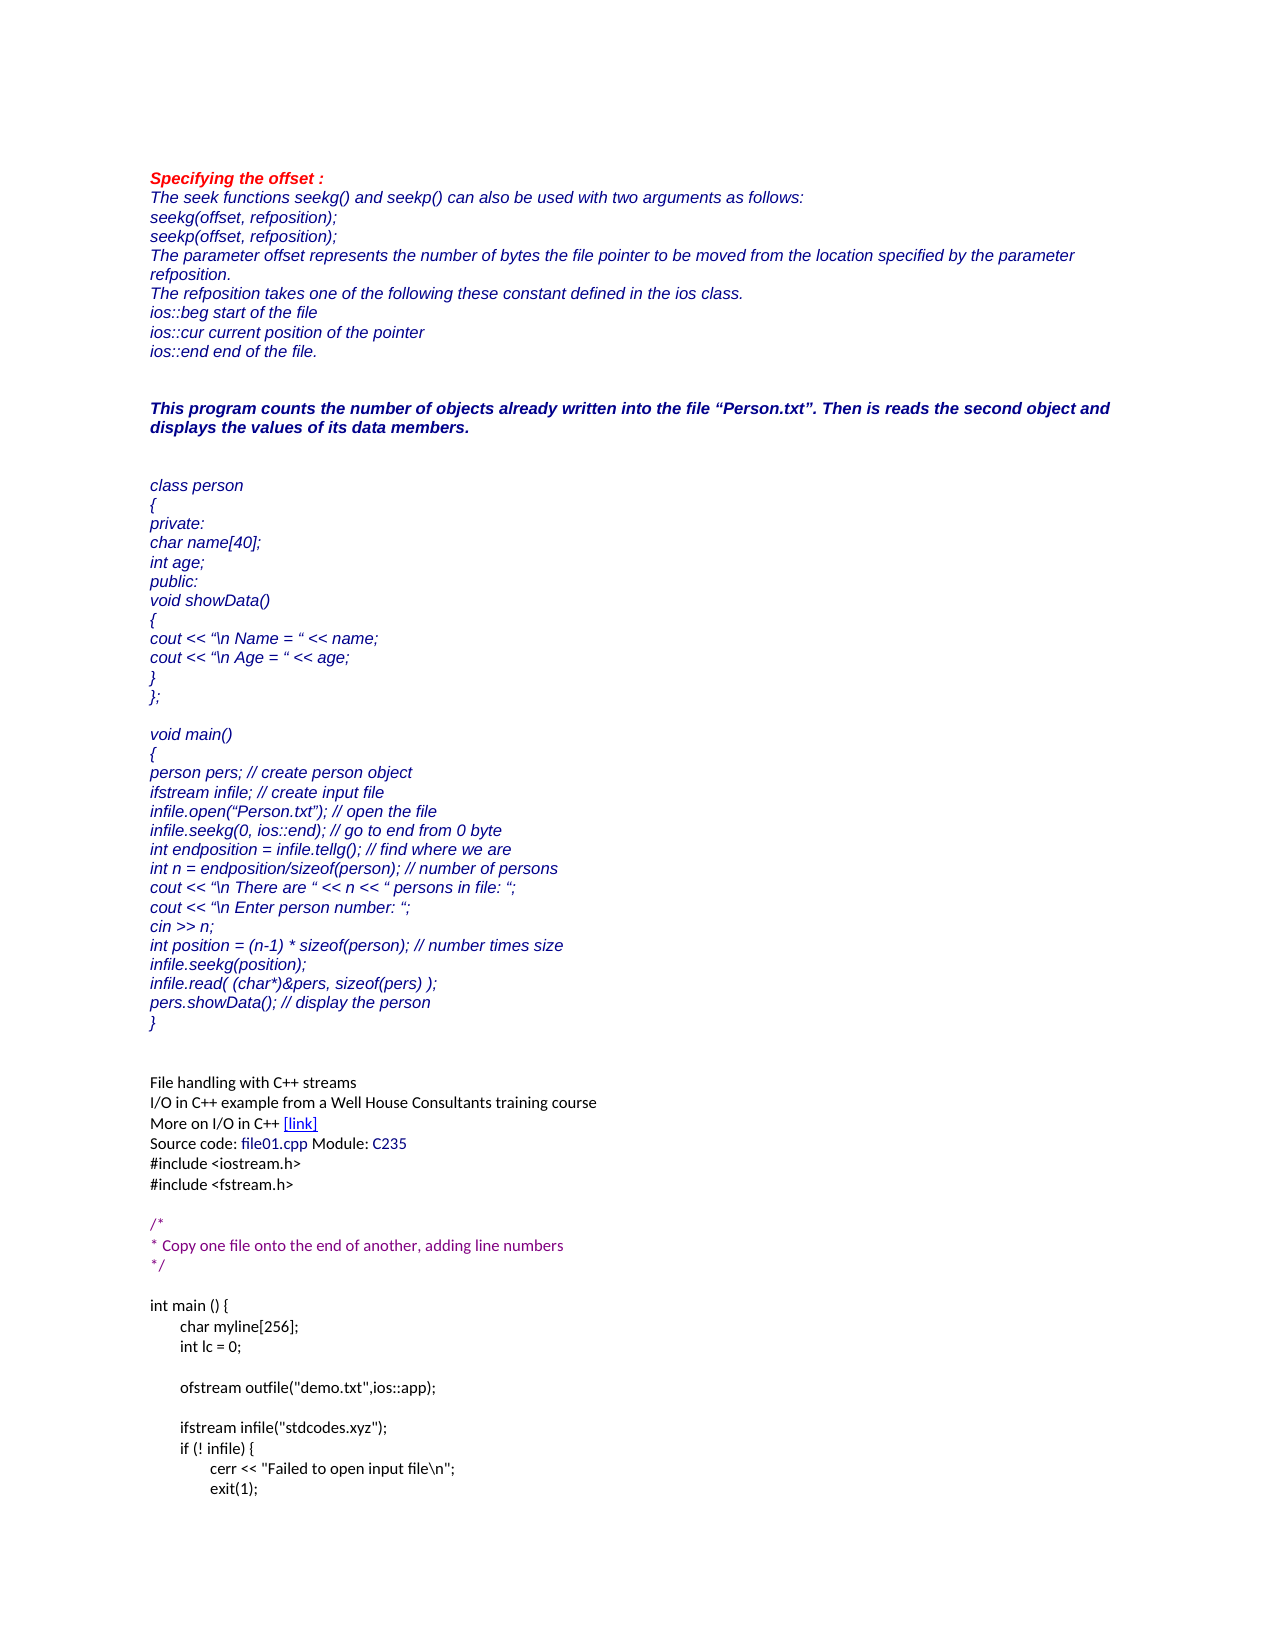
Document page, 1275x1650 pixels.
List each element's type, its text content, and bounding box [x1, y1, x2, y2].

text Source code: file01.cpp Module: C235 [150, 1133, 1125, 1153]
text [150, 150, 1125, 1032]
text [150, 1153, 1125, 1499]
text I/O in C++ example from a Well House Consultants training course More on I/O in C++ [link] [150, 1093, 1125, 1133]
text File handling with C++ streams [150, 1072, 1125, 1093]
